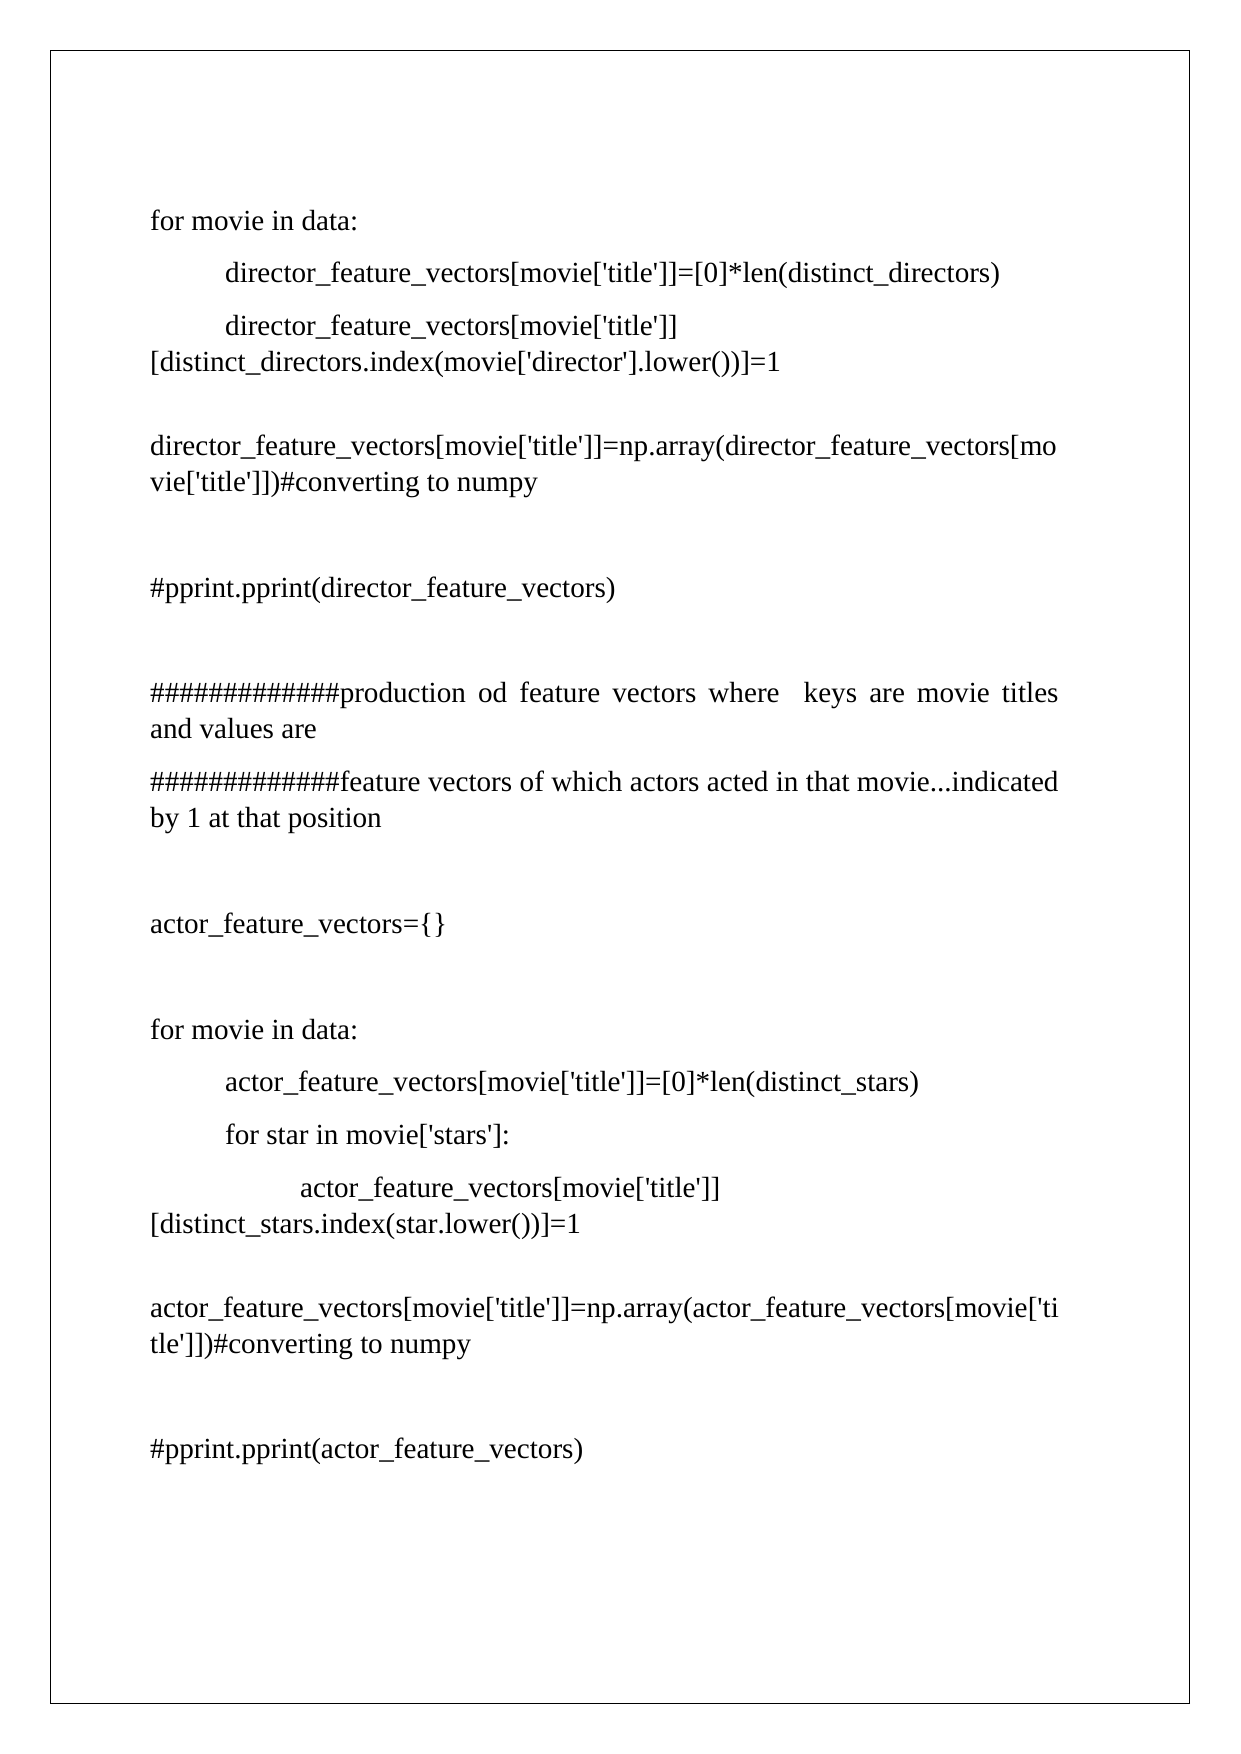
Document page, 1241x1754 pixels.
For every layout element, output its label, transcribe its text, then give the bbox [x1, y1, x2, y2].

text director_feature_vectors[movie['title']]=np.array(director_feature_vectors[movie['title']])#converting to numpy [150, 397, 1059, 498]
text for movie in data: [150, 203, 1059, 236]
text #pprint.pprint(actor_feature_vectors) [150, 1432, 1059, 1465]
text #############production od feature vectors where keys are movie titles and values are [150, 675, 1059, 745]
text director_feature_vectors[movie['title']][distinct_directors.index(movie['director'].lower())]=1 [150, 308, 1059, 378]
text actor_feature_vectors={} [150, 906, 1059, 940]
text actor_feature_vectors[movie['title']]=np.array(actor_feature_vectors[movie['title']])#converting to numpy [150, 1259, 1059, 1359]
text #pprint.pprint(director_feature_vectors) [150, 570, 1059, 603]
text for star in movie['stars']: [150, 1117, 1059, 1151]
text #############feature vectors of which actors acted in that movie...indicated by 1 at that position [150, 764, 1059, 834]
text for movie in data: [150, 1012, 1059, 1045]
text actor_feature_vectors[movie['title']]=[0]*len(distinct_stars) [150, 1064, 1059, 1098]
text director_feature_vectors[movie['title']]=[0]*len(distinct_directors) [150, 256, 1059, 289]
text actor_feature_vectors[movie['title']][distinct_stars.index(star.lower())]=1 [150, 1170, 1059, 1240]
